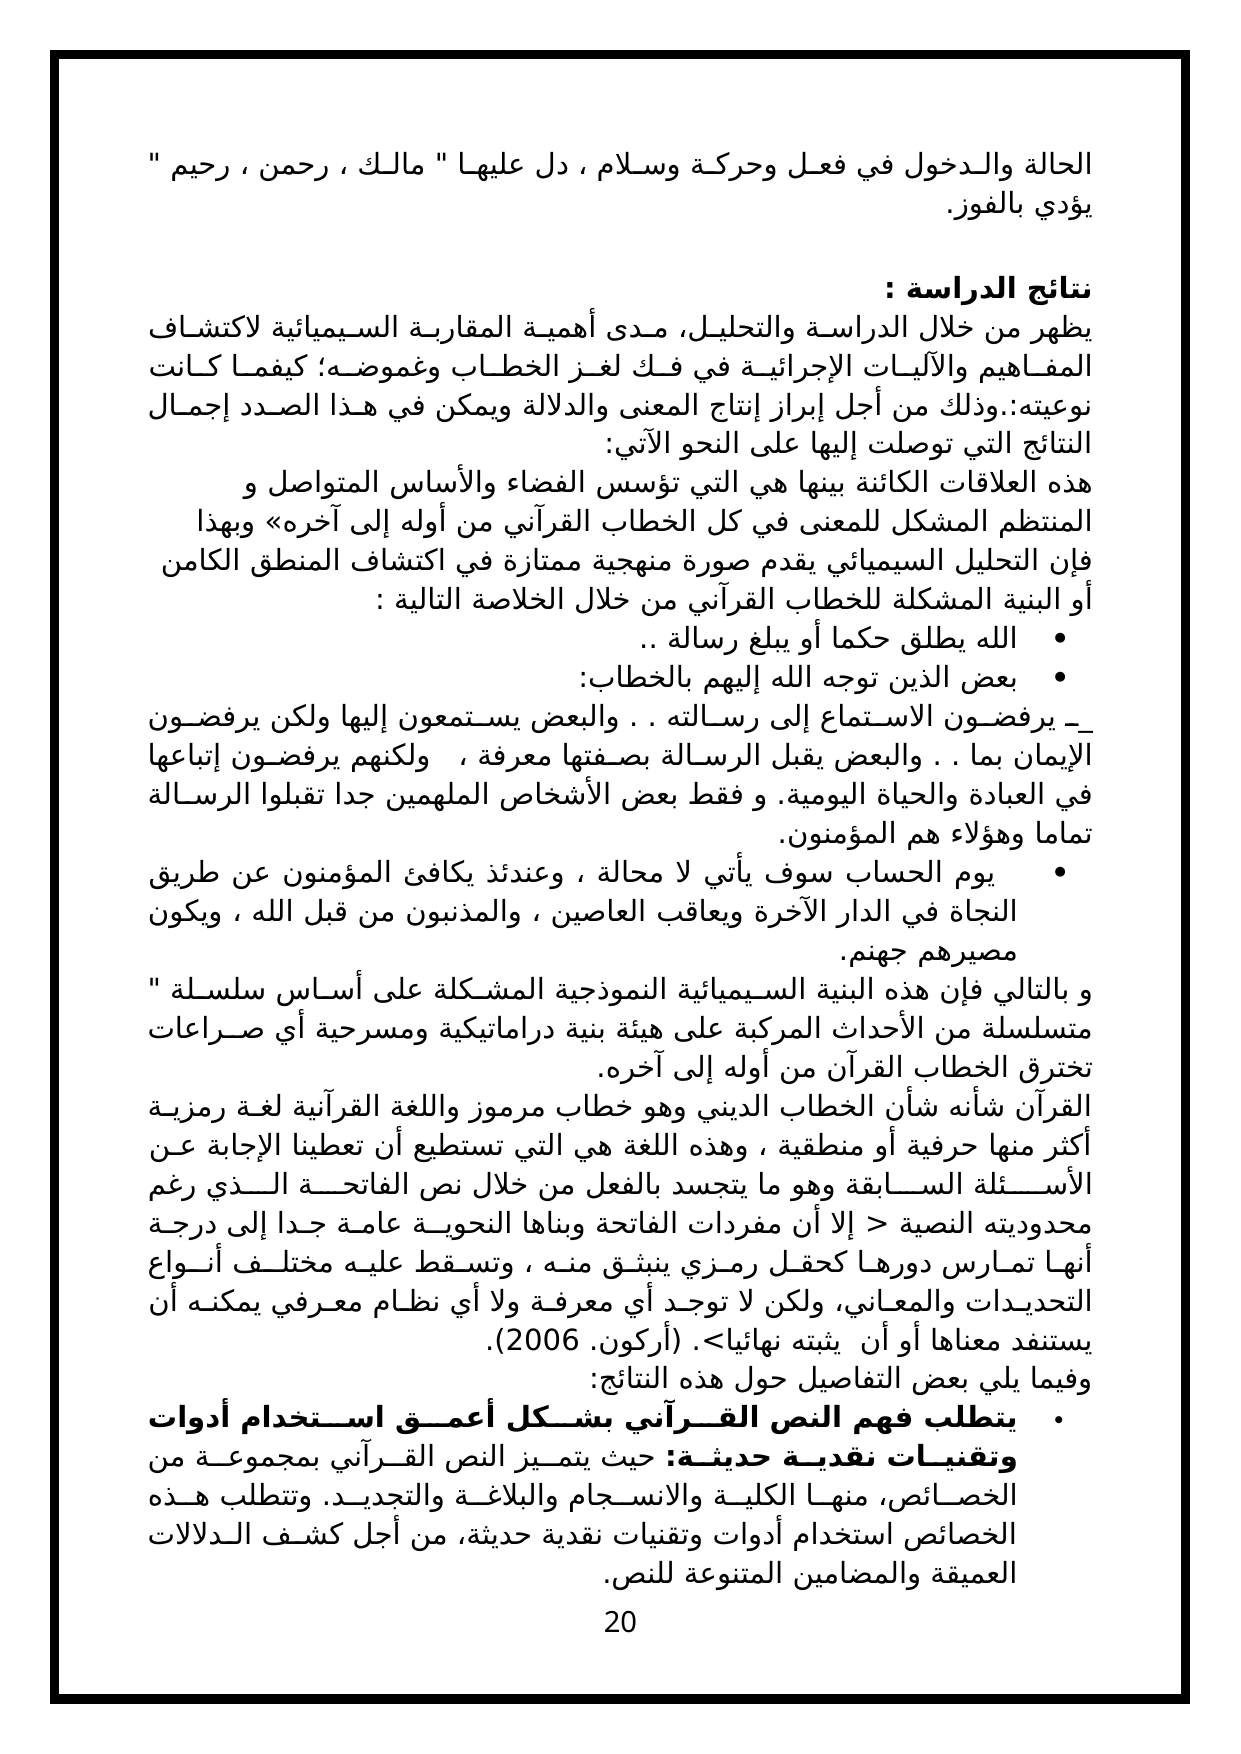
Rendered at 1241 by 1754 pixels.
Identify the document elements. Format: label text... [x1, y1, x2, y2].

list يوم الحساب سوف يأتي لا محالة ، وعندئذ يكافئ المؤمنون عن طريق النجاة في الدار الآخرة ويعاقب العاصين ، والمذنبون من قبل الله ، ويكون مصيرهم جهنم. [147, 855, 1055, 967]
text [147, 147, 1093, 220]
text نتائج الدراسة : [147, 271, 1093, 305]
text هذه العلاقات الكائنة بينها هي التي تؤسس الفضاء والأساس المتواصل و المنتظم المشكل للمعنى في كل الخطاب القرآني من أوله إلى آخره» وبهذا فإن التحليل السيميائي يقدم صورة منهجية ممتازة في اكتشاف المنطق الكامن أو البنية المشكلة للخطاب القرآني من خلال الخلاصة التالية : [147, 466, 1093, 617]
text القرآن شأنه شأن الخطاب الديني وهو خطاب مرموز واللغة القرآنية لغـة رمزية أكثر منها حرفية أو منطقية ، وهذه اللغة هي التي تستطيع أن تعطينا الإجابة عـن الأسـئلة السابقة وهو ما يتجسد بالفعل من خلال نص الفاتحة الذي رغم محدوديته النصية < إلا أن مفردات الفاتحة وبناها النحويـة عامة جدا إلى درجة أنها تمارس دورها كحقل رمزي ينبثق منه ، وتسقط عليه مختلـف أنـواع التحديدات والمعاني، ولكن لا توجد أي معرفة ولا أي نظام معرفي يمكنه أن يستنفد معناها أو أن يثبته نهائيا>. (أركون. 2006). [147, 1089, 1093, 1357]
text _ يرفضون الاستماع إلى رسالته . . والبعض يستمعون إليها ولكن يرفضون الإيمان بما . . والبعض يقبل الرسالة بصفتها معرفة ، ولكنهم يرفضون إتباعها في العبادة والحياة اليومية. و فقط بعض الأشخاص الملهمين جدا تقبلوا الرسالة تماما وهؤلاء هم المؤمنون. [147, 699, 1093, 850]
text وفيما يلي بعض التفاصيل حول هذه النتائج: [147, 1362, 1093, 1396]
list الله يطلق حكما أو يبلغ رسالة .. [147, 622, 1055, 656]
text و بالتالي فإن هذه البنية السيميائية النموذجية المشكلة على أساس سلسلة " متسلسلة من الأحداث المركبة على هيئة بنية دراماتيكية ومسرحية أي صراعات تخترق الخطاب القرآن من أوله إلى آخره. [147, 972, 1093, 1084]
list بعض الذين توجه الله إليهم بالخطاب: [147, 661, 1055, 694]
text يظهر من خلال الدراسة والتحليل، مدى أهمية المقاربة السيميائية لاكتشاف المفاهيم والآليات الإجرائية في فك لغز الخطاب وغموضه؛ كيفما كانت نوعيته:.وذلك من أجل إبراز إنتاج المعنى والدلالة ويمكن في هذا الصدد إجمال النتائج التي توصلت إليها على النحو الآتي: [147, 310, 1093, 461]
list يتطلب فهم النص القرآني بشكل أعمق استخدام أدوات وتقنيات نقدية حديثة: حيث يتميز النص القرآني بمجموعة من الخصائص، منها الكلية والانسجام والبلاغة والتجديد. وتتطلب هذه الخصائص استخدام أدوات وتقنيات نقدية حديثة، من أجل كشف الدلالات العميقة والمضامين المتنوعة للنص. [147, 1401, 1055, 1591]
